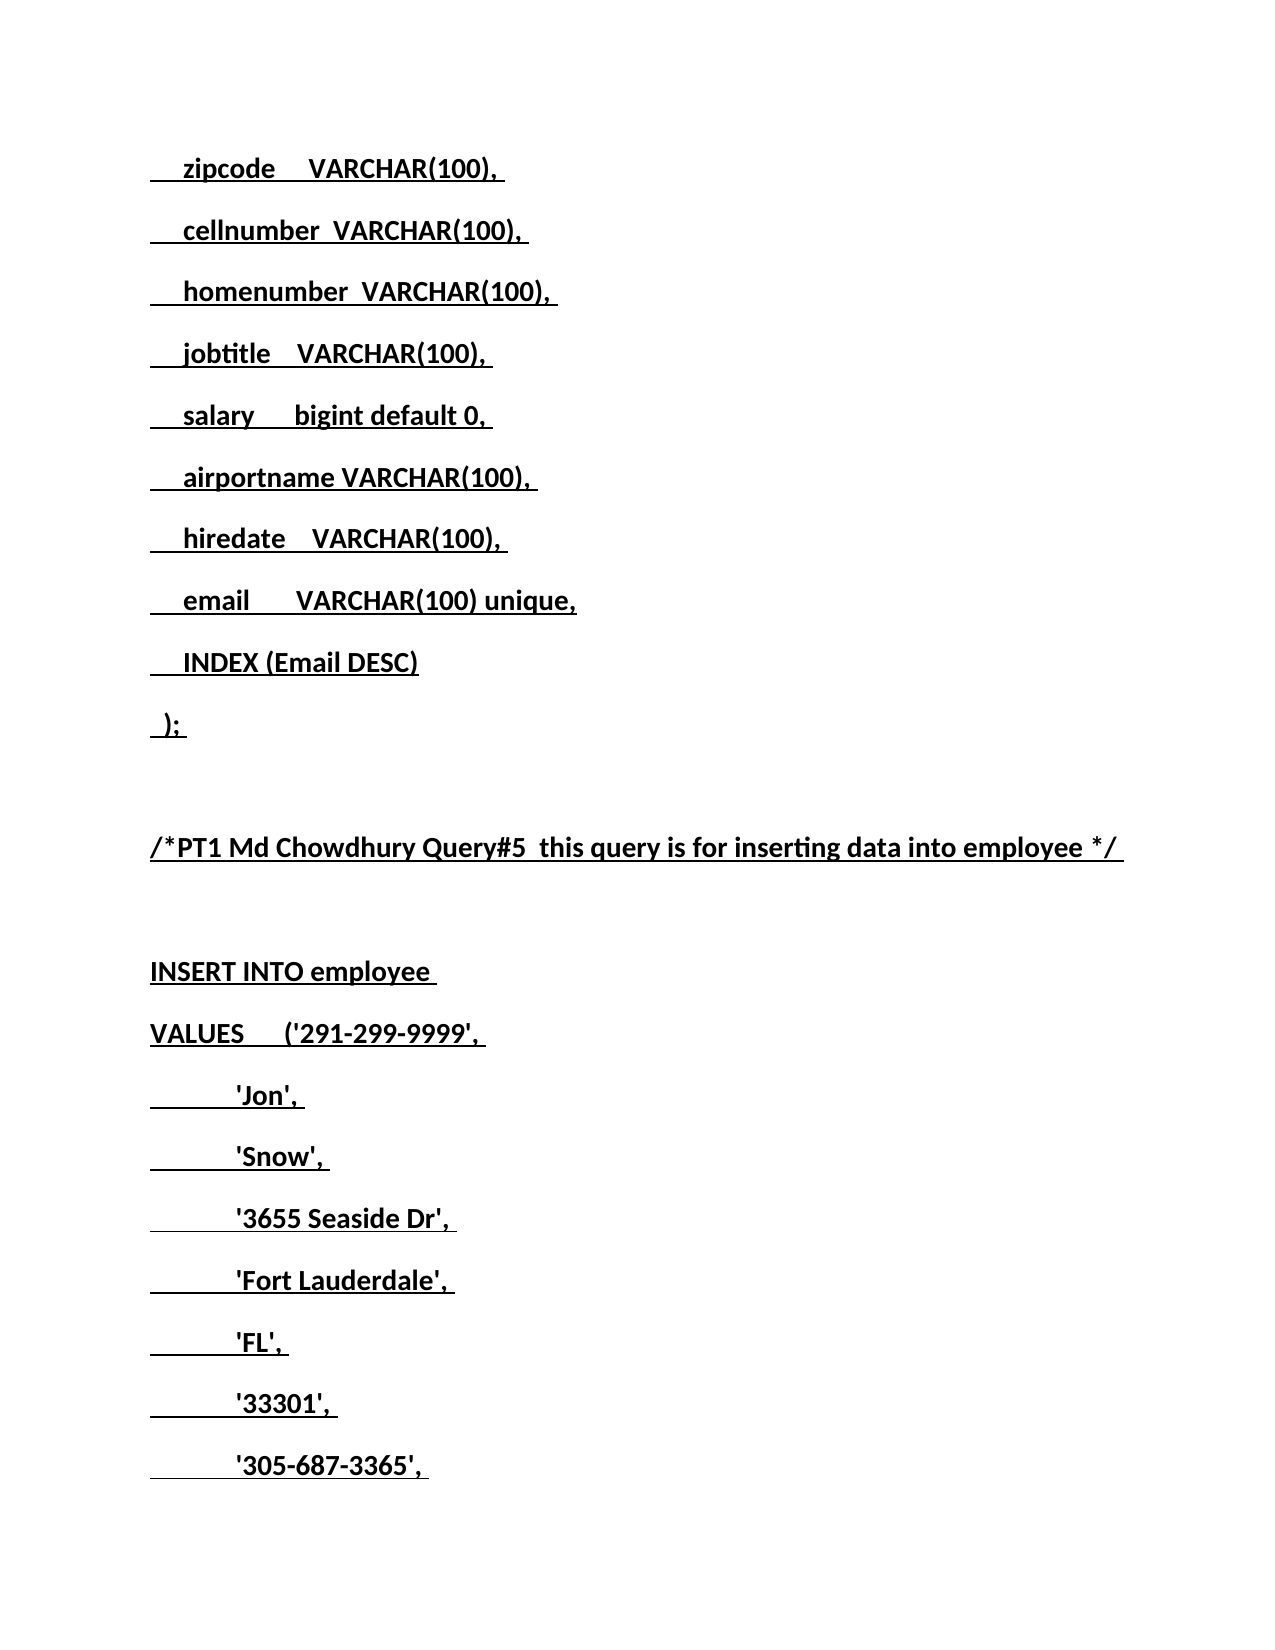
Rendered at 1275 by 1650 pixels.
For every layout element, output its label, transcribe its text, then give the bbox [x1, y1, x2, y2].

text '33301', [150, 1385, 1125, 1421]
text INSERT INTO employee [150, 953, 1125, 989]
text email VARCHAR(100) unique, [150, 582, 1125, 618]
text cellnumber VARCHAR(100), [150, 212, 1125, 247]
text jobtitle VARCHAR(100), [150, 335, 1125, 371]
text 'FL', [150, 1324, 1125, 1359]
text airportname VARCHAR(100), [150, 459, 1125, 494]
text INDEX (Email DESC) [150, 644, 1125, 680]
text '305-687-3365', [150, 1447, 1125, 1483]
text homenumber VARCHAR(100), [150, 273, 1125, 309]
text '3655 Seaside Dr', [150, 1200, 1125, 1236]
text VALUES ('291-299-9999', [150, 1015, 1125, 1050]
text 'Snow', [150, 1138, 1125, 1174]
text hiredate VARCHAR(100), [150, 521, 1125, 556]
text zipcode VARCHAR(100), [150, 150, 1125, 186]
text 'Jon', [150, 1077, 1125, 1112]
text ); [150, 706, 1125, 742]
text salary bigint default 0, [150, 397, 1125, 433]
text /​*PT1 Md Chowdhury Query#5 this query is for inserting data into employee */ [150, 829, 1125, 865]
text 'Fort Lauderdale', [150, 1262, 1125, 1297]
